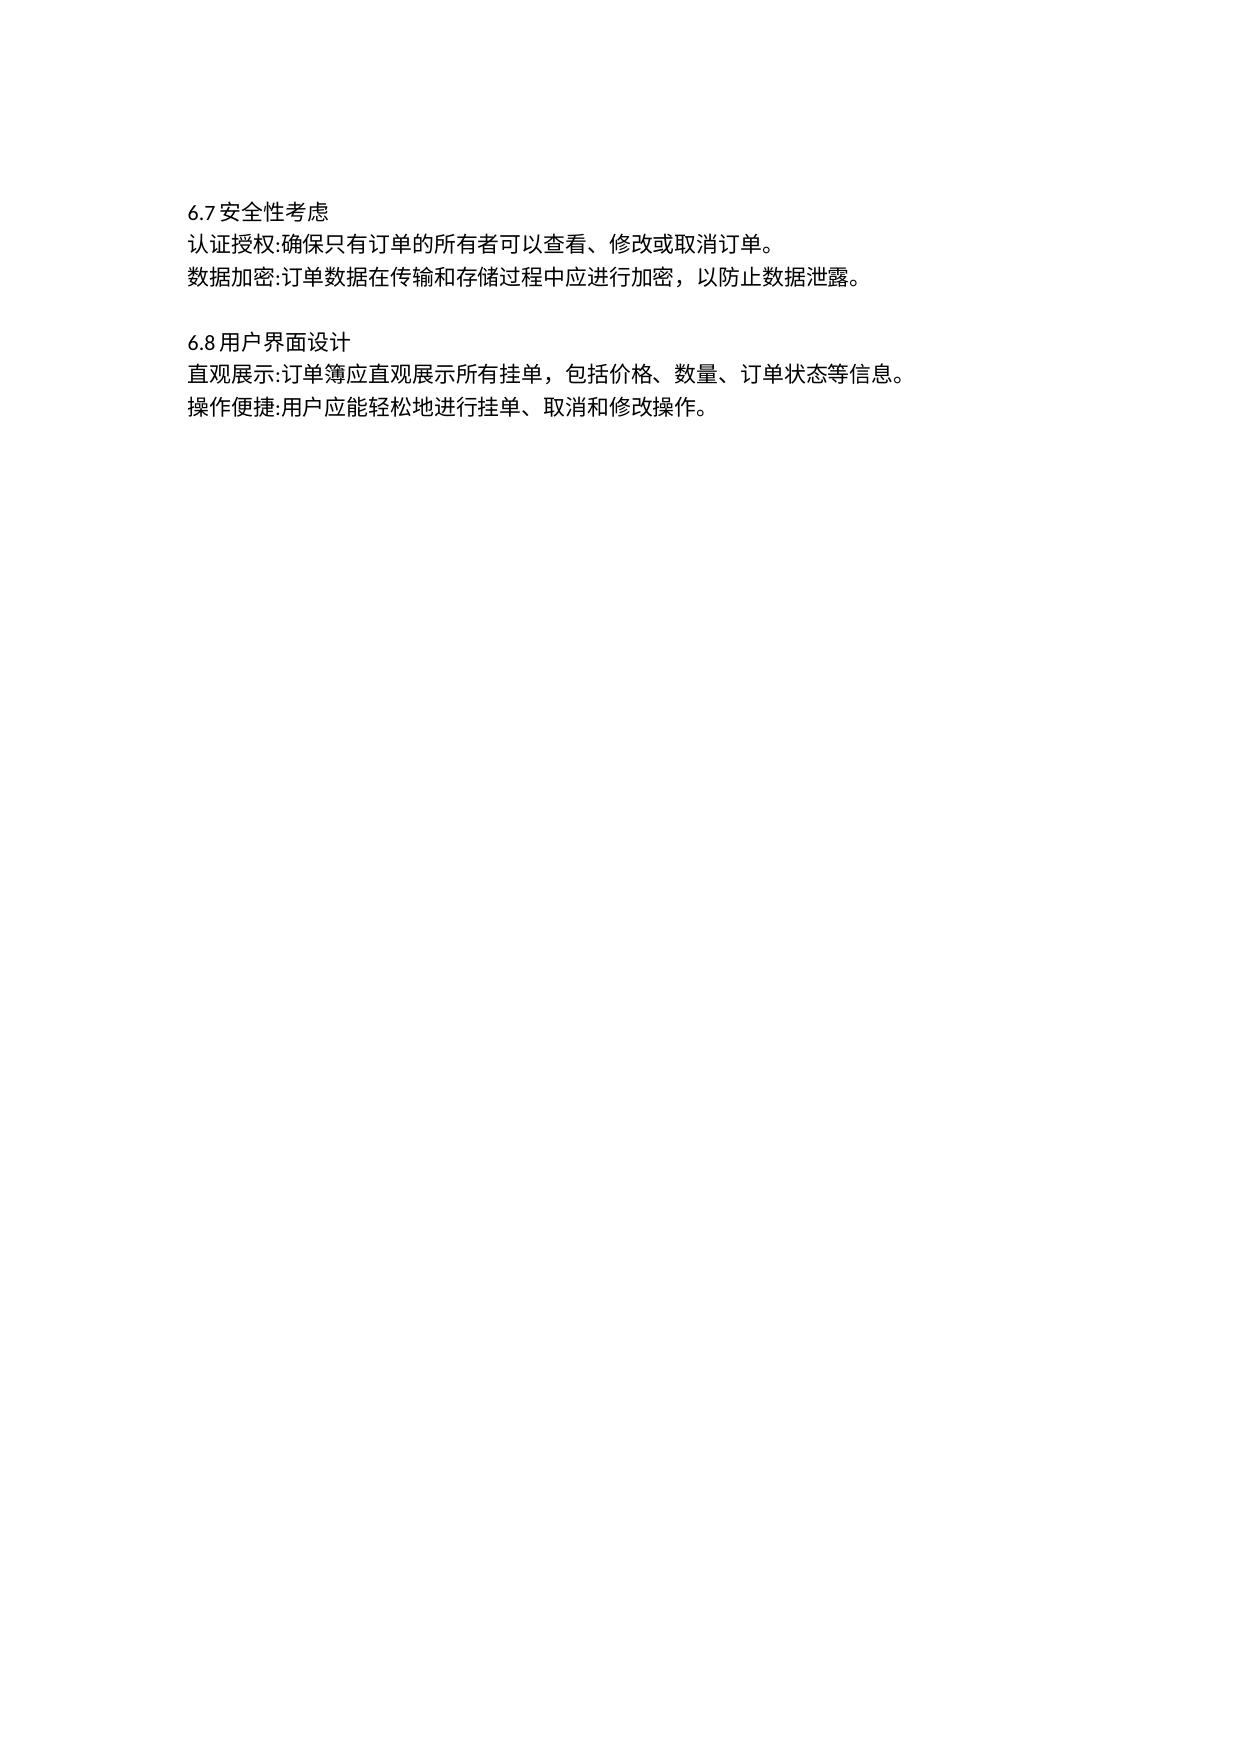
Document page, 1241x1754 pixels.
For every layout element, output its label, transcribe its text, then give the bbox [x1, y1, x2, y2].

text 数据加密:订单数据在传输和存储过程中应进行加密，以防止数据泄露。 [187, 259, 1053, 292]
text 6.7安全性考虑 [187, 194, 1053, 227]
text 6.8用户界面设计 [187, 324, 1053, 357]
text 操作便捷:用户应能轻松地进行挂单、取消和修改操作。 [187, 389, 1053, 422]
text 直观展示:订单簿应直观展示所有挂单，包括价格、数量、订单状态等信息。 [187, 357, 1053, 389]
text 认证授权:确保只有订单的所有者可以查看、修改或取消订单。 [187, 227, 1053, 259]
